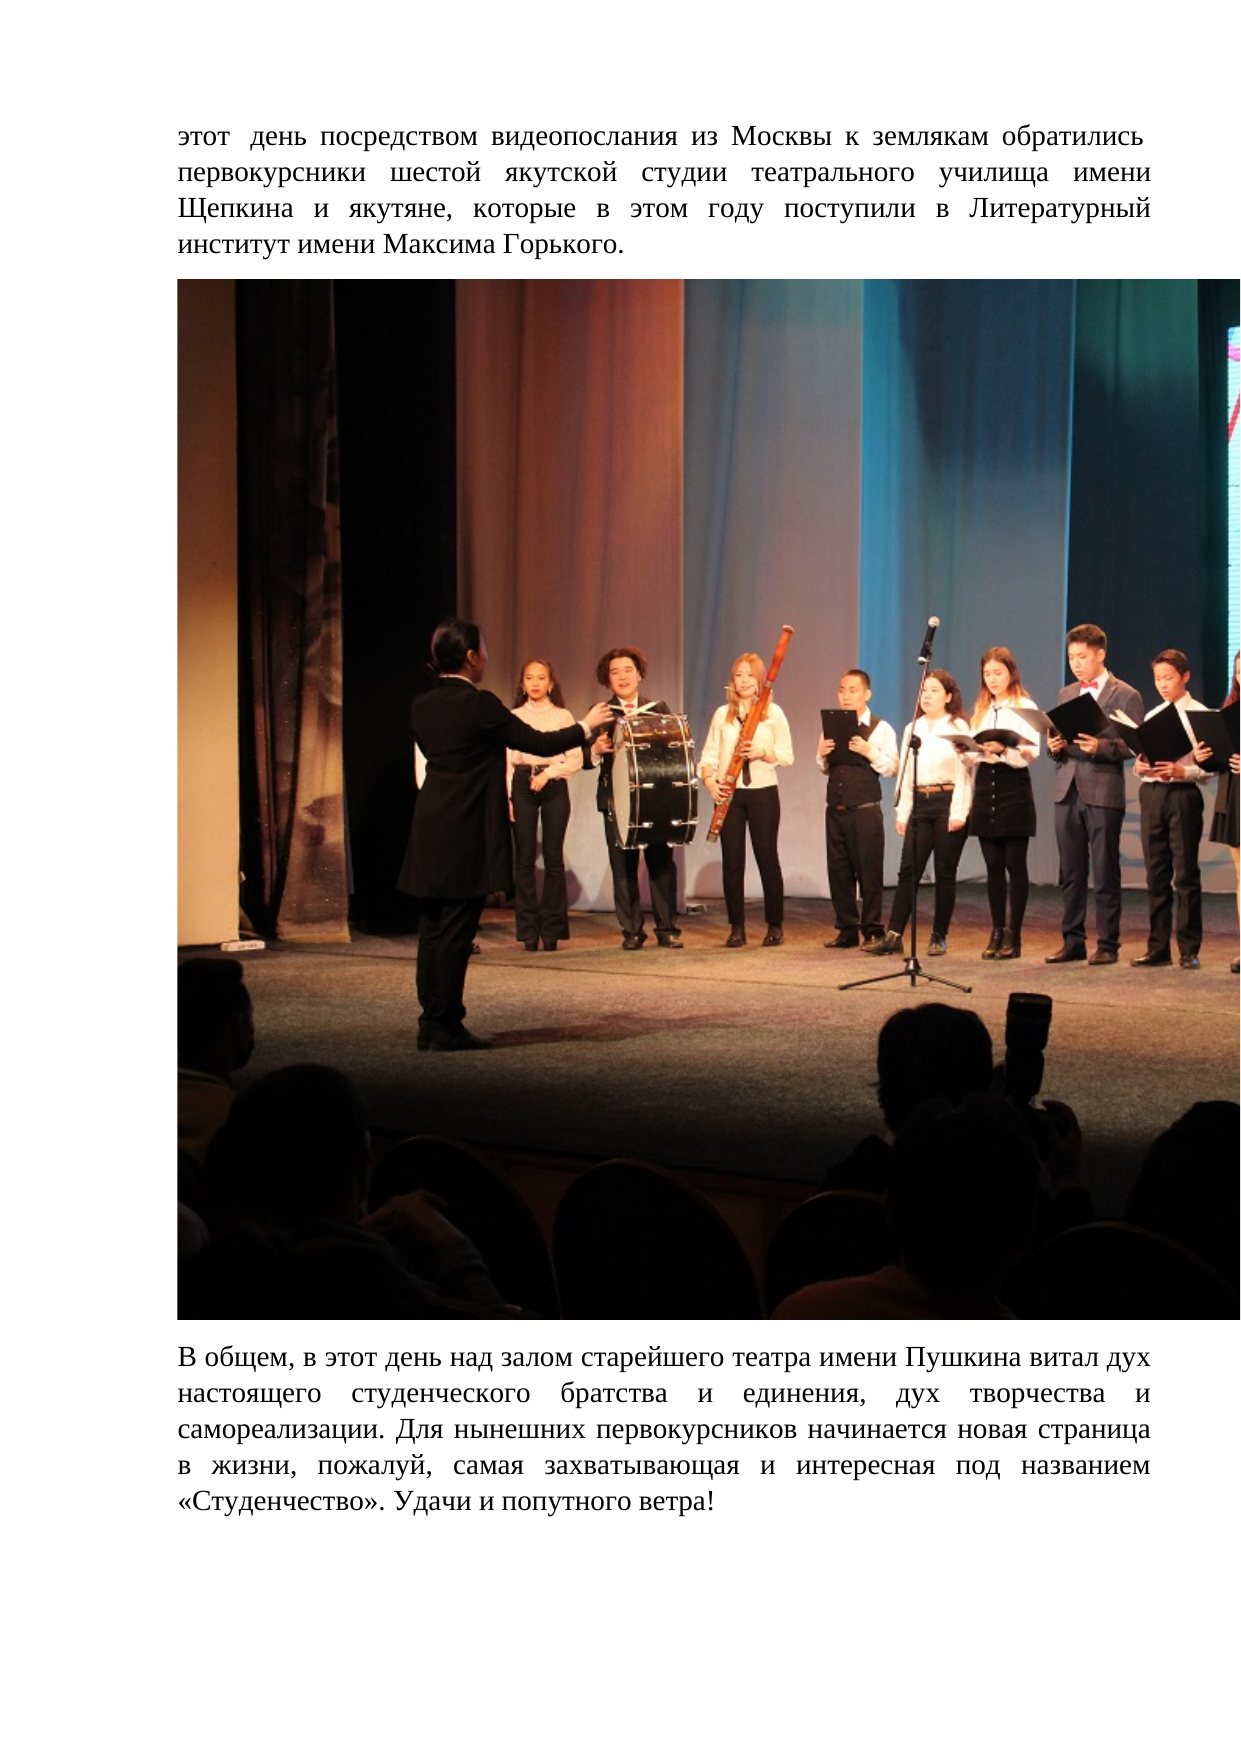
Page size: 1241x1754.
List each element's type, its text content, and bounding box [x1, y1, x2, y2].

picture [177, 279, 1241, 1320]
text В общем, в этот день над залом старейшего театра имени Пушкина витал дух настоящего студенческого братства и единения, дух творчества и самореализации. Для нынешних первокурсников начинается новая страница в жизни, пожалуй, самая захватывающая и интересная под названием «Студенчество». Удачи и попутного ветра! [177, 1339, 1152, 1517]
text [177, 118, 1152, 260]
